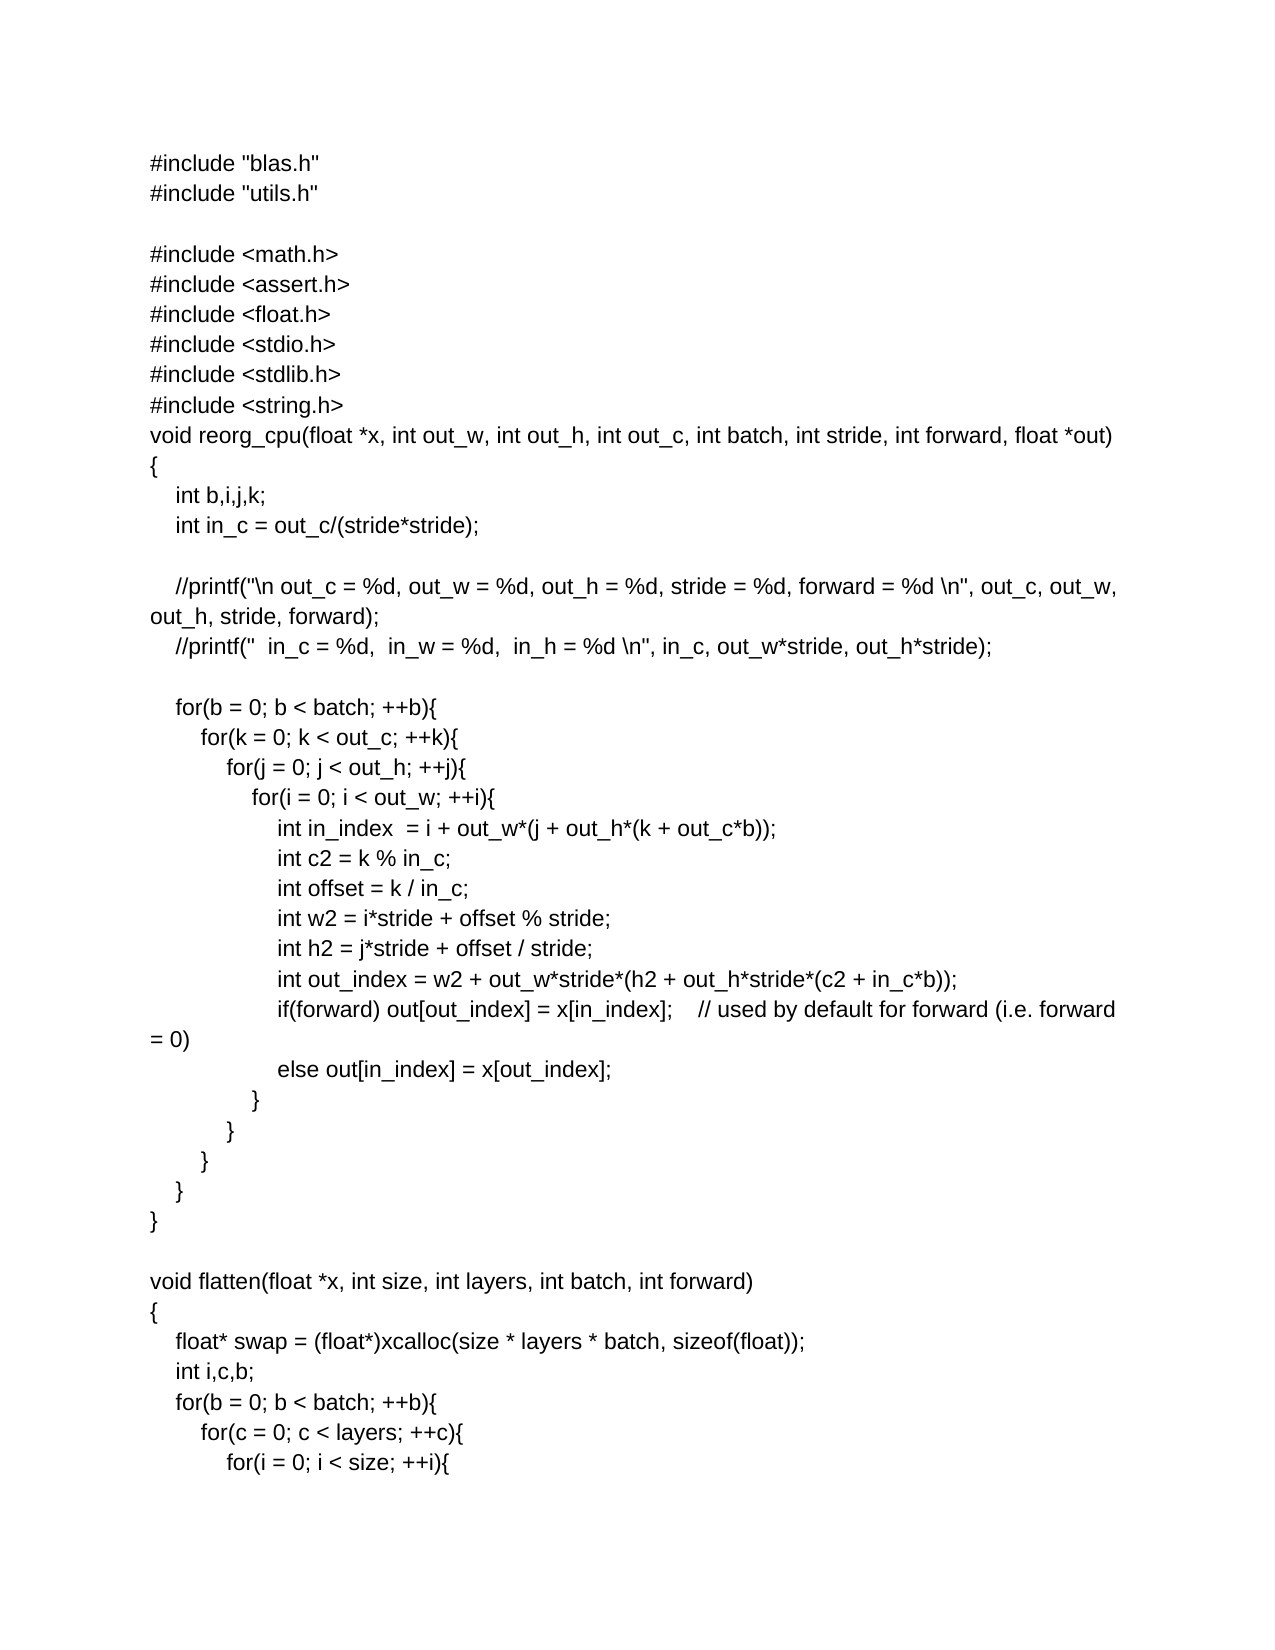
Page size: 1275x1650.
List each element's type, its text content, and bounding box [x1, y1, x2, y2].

text //printf("\n out_c = %d, out_w = %d, out_h = %d, stride = %d, forward = %d \n", out_c, out_w, out_h, stride, forward); [150, 573, 1125, 629]
text for(i = 0; i < out_w; ++i){ [150, 784, 1125, 811]
text int in_c = out_c/(stride*stride); [150, 512, 1125, 539]
text #include "blas.h" [150, 150, 1125, 176]
text else out[in_index] = x[out_index]; [150, 1056, 1125, 1083]
text //printf(" in_c = %d, in_w = %d, in_h = %d \n", in_c, out_w*stride, out_h*stride); [150, 633, 1125, 660]
text #include <string.h> [150, 392, 1125, 418]
text for(b = 0; b < batch; ++b){ [150, 694, 1125, 720]
text if(forward) out[out_index] = x[in_index]; // used by default for forward (i.e. forward = 0) [150, 996, 1125, 1052]
text for(i = 0; i < size; ++i){ [150, 1449, 1125, 1475]
text { [150, 452, 1125, 478]
text #include <math.h> [150, 241, 1125, 267]
text } [150, 1117, 1125, 1143]
text #include <stdlib.h> [150, 361, 1125, 388]
text } [150, 1177, 1125, 1203]
text int in_index = i + out_w*(j + out_h*(k + out_c*b)); [150, 814, 1125, 841]
text for(b = 0; b < batch; ++b){ [150, 1388, 1125, 1415]
text int w2 = i*stride + offset % stride; [150, 905, 1125, 932]
text { [150, 1298, 1125, 1324]
text } [150, 1207, 1125, 1234]
text } [150, 1147, 1125, 1173]
text #include <stdio.h> [150, 331, 1125, 358]
text int out_index = w2 + out_w*stride*(h2 + out_h*stride*(c2 + in_c*b)); [150, 966, 1125, 992]
text int offset = k / in_c; [150, 875, 1125, 901]
text } [150, 1086, 1125, 1113]
text for(j = 0; j < out_h; ++j){ [150, 754, 1125, 781]
text #include <assert.h> [150, 271, 1125, 297]
text int c2 = k % in_c; [150, 845, 1125, 871]
text void flatten(float *x, int size, int layers, int batch, int forward) [150, 1268, 1125, 1294]
text for(k = 0; k < out_c; ++k){ [150, 724, 1125, 750]
text for(c = 0; c < layers; ++c){ [150, 1419, 1125, 1445]
text float* swap = (float*)xcalloc(size * layers * batch, sizeof(float)); [150, 1328, 1125, 1354]
text int h2 = j*stride + offset / stride; [150, 935, 1125, 962]
text #include "utils.h" [150, 180, 1125, 207]
text #include <float.h> [150, 301, 1125, 327]
text void reorg_cpu(float *x, int out_w, int out_h, int out_c, int batch, int stride, int forward, float *out) [150, 422, 1125, 448]
text int b,i,j,k; [150, 482, 1125, 509]
text int i,c,b; [150, 1358, 1125, 1385]
